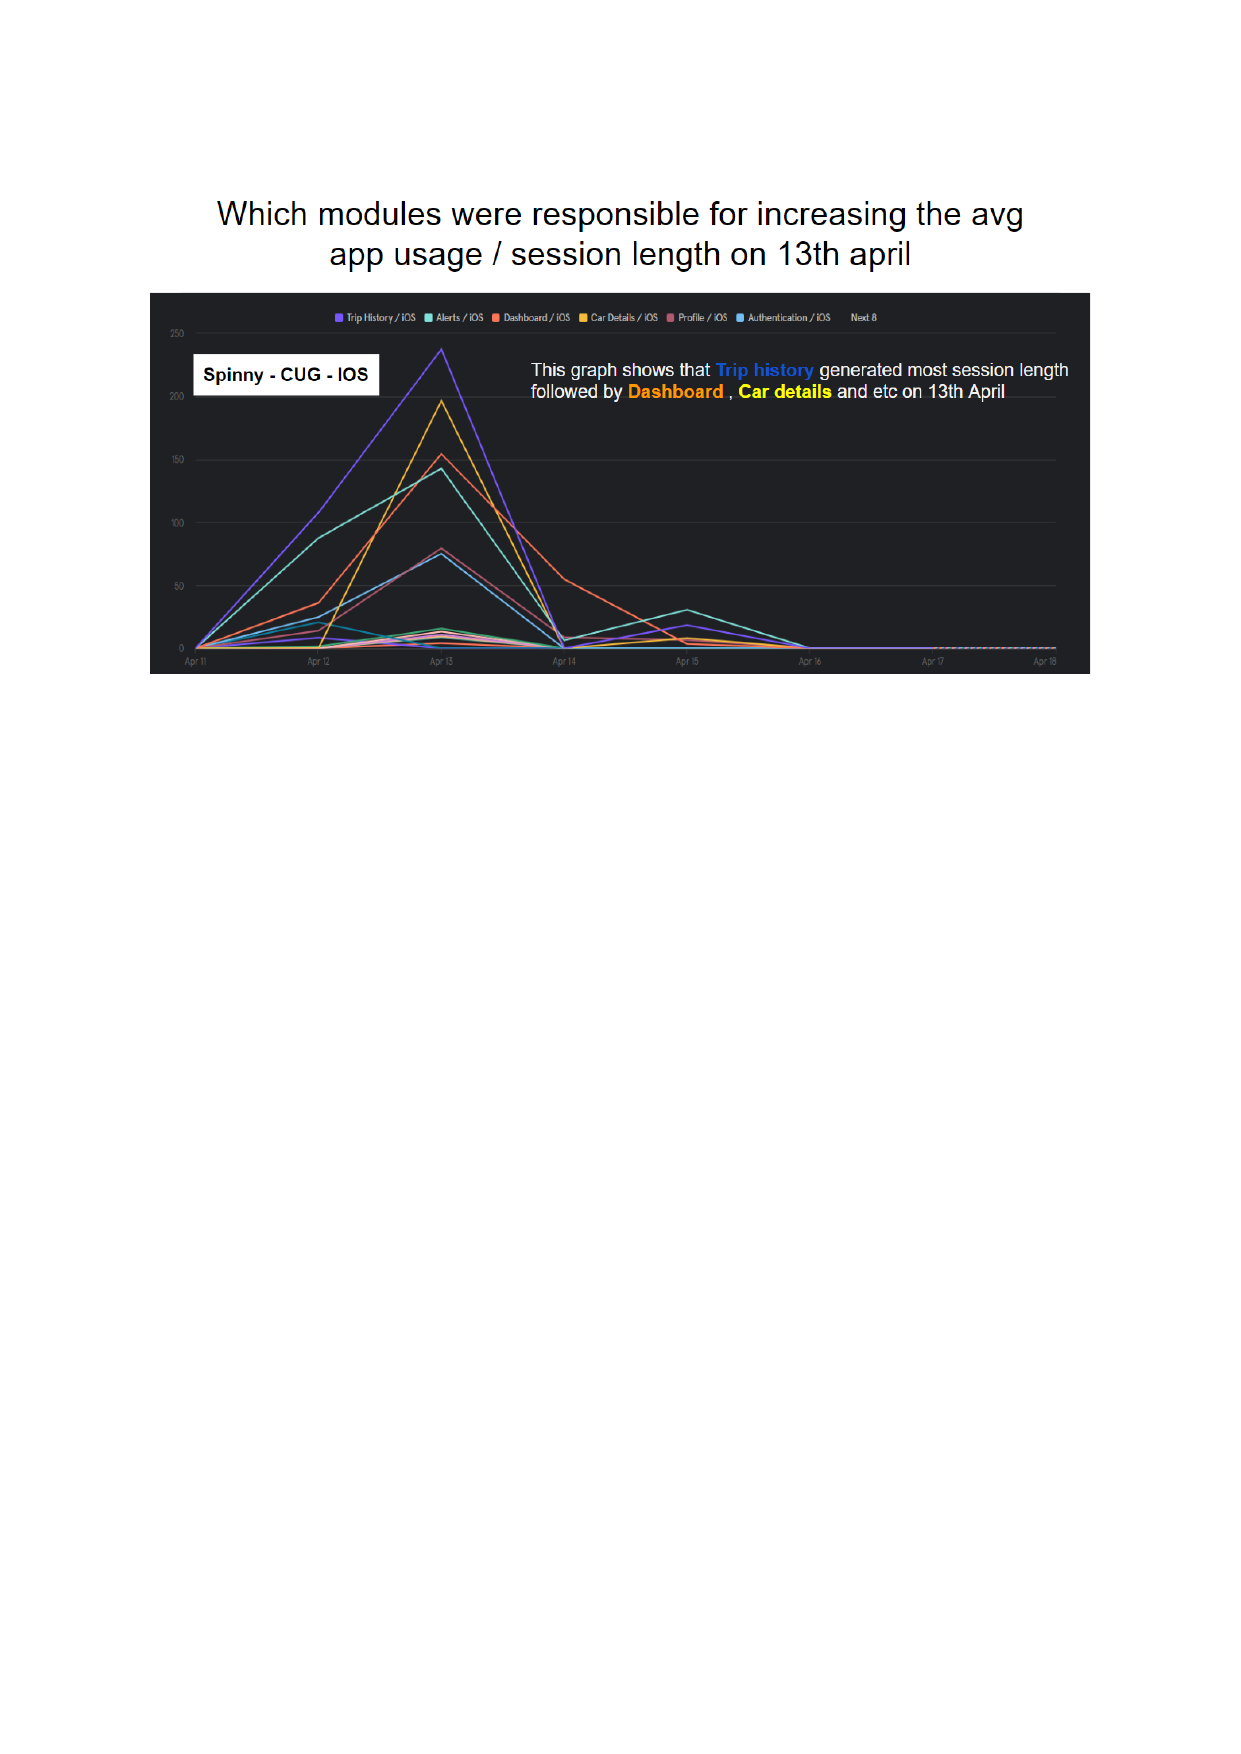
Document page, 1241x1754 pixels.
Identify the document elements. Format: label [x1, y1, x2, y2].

picture [150, 178, 1091, 674]
